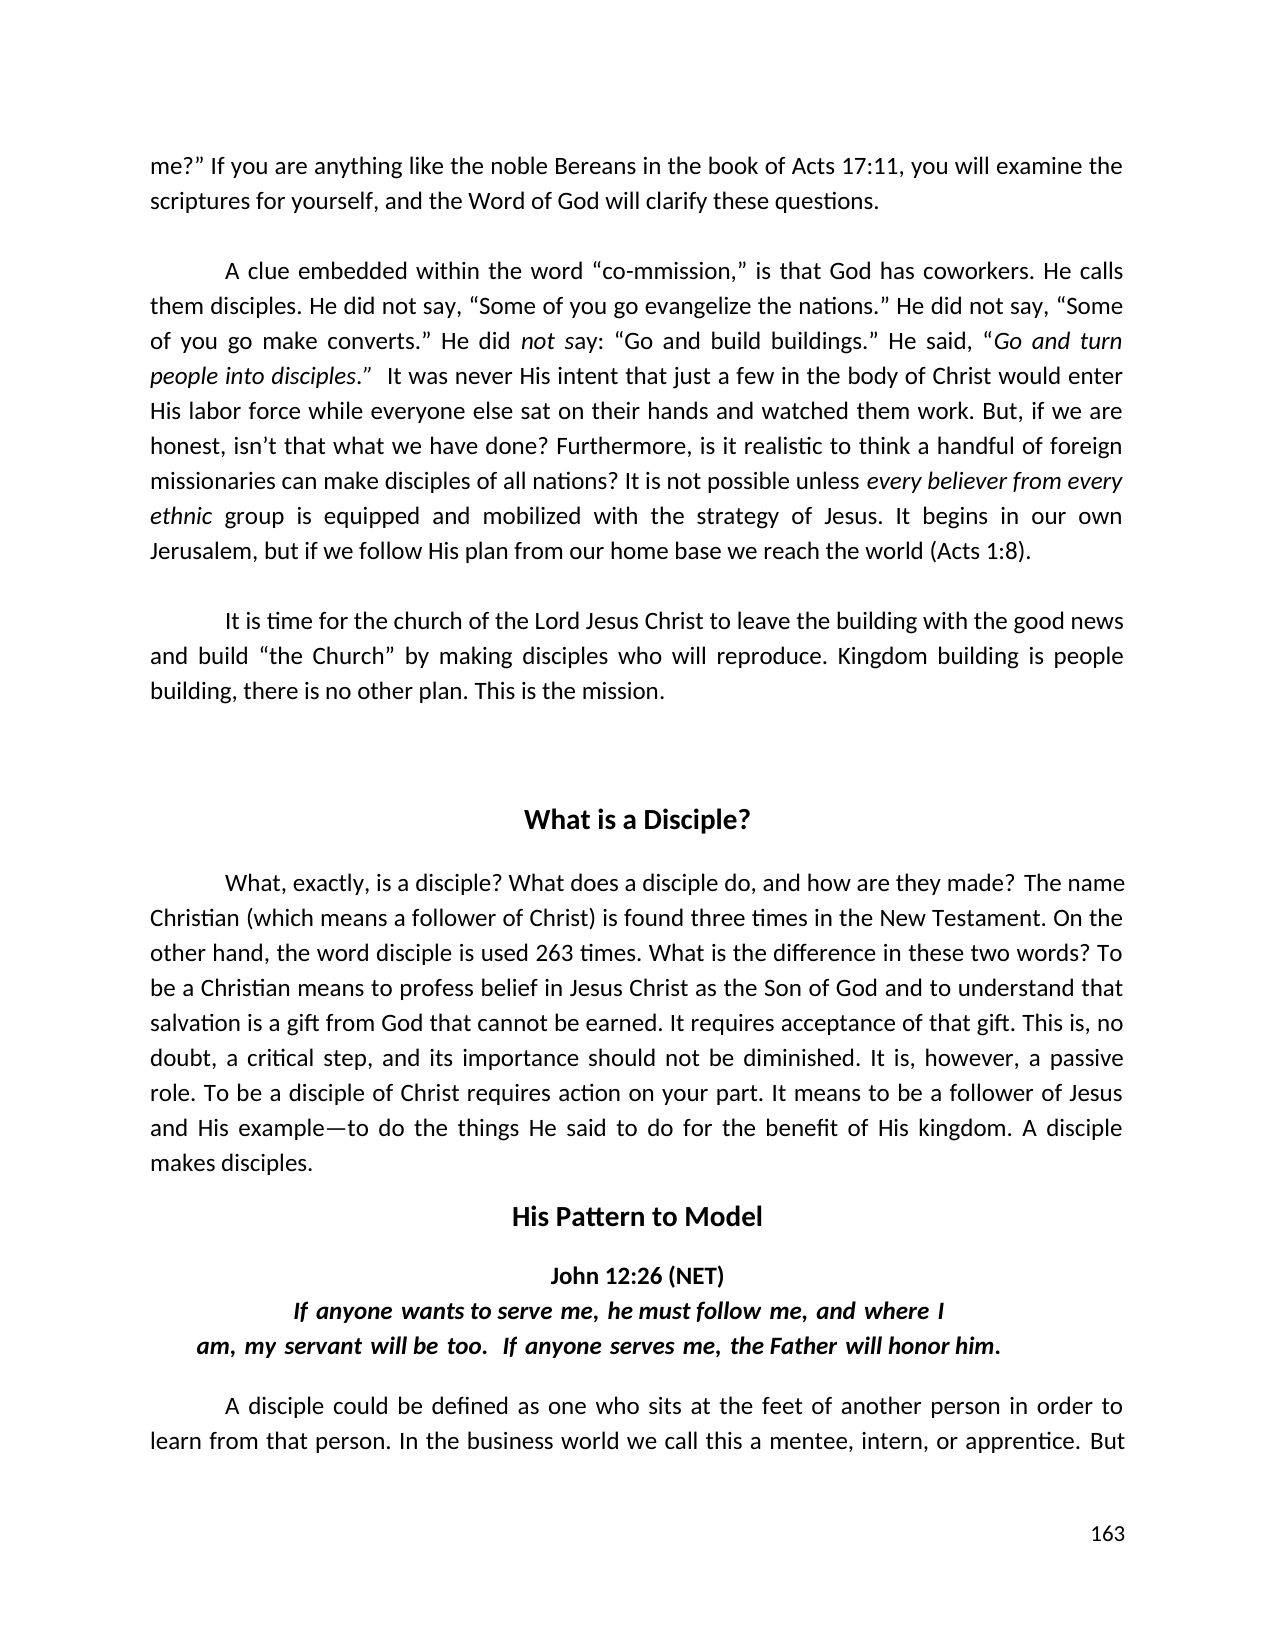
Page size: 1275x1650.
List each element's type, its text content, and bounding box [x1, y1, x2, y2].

list A clue embedded within the word “co-mmission,” is that God has coworkers. He calls them disciples. He did not say, “Some of you go evangelize the nations.” He did not say, “Some of you go make converts.” He did not say: “Go and build buildings.” He said, “Go and turn people into disciples.” It was never His intent that just a few in the body of Christ would enter His labor force while everyone else sat on their hands and watched them work. But, if we are honest, isn’t that what we have done? Furthermore, is it realistic to think a handful of foreign missionaries can make disciples of all nations? It is not possible unless every believer from every ethnic group is equipped and mobilized with the strategy of Jesus. It begins in our own Jerusalem, but if we follow His plan from our home base we reach the world (Acts 1:8). [150, 255, 1125, 566]
text His Pattern to Model [150, 1198, 1125, 1234]
list It is time for the church of the Lord Jesus Christ to leave the building with the good news and build “the Church” by making disciples who will reproduce. Kingdom building is people building, there is no other plan. This is the mission. [150, 605, 1125, 706]
text What, exactly, is a disciple? What does a disciple do, and how are they made? The name Christian (which means a follower of Christ) is found three times in the New Testament. On the other hand, the word disciple is used 263 times. What is the difference in these two words? To be a Christian means to profess belief in Jesus Christ as the Son of God and to understand that salvation is a gift from God that cannot be earned. It requires acceptance of that gift. This is, no doubt, a critical step, and its importance should not be diminished. It is, however, a passive role. To be a disciple of Christ requires action on your part. It means to be a follower of Jesus and His example—to do the things He said to do for the benefit of His kingdom. A disciple makes disciples. [150, 863, 1125, 1178]
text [150, 1386, 1125, 1456]
list If anyone wants to serve me, he must follow me, and where I am, my servant will be too. If anyone serves me, the Father will honor him. [150, 1295, 1050, 1361]
list John 12:26 (NET) [150, 1260, 1125, 1291]
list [150, 150, 1125, 216]
text What is a Disciple? [150, 801, 1125, 836]
